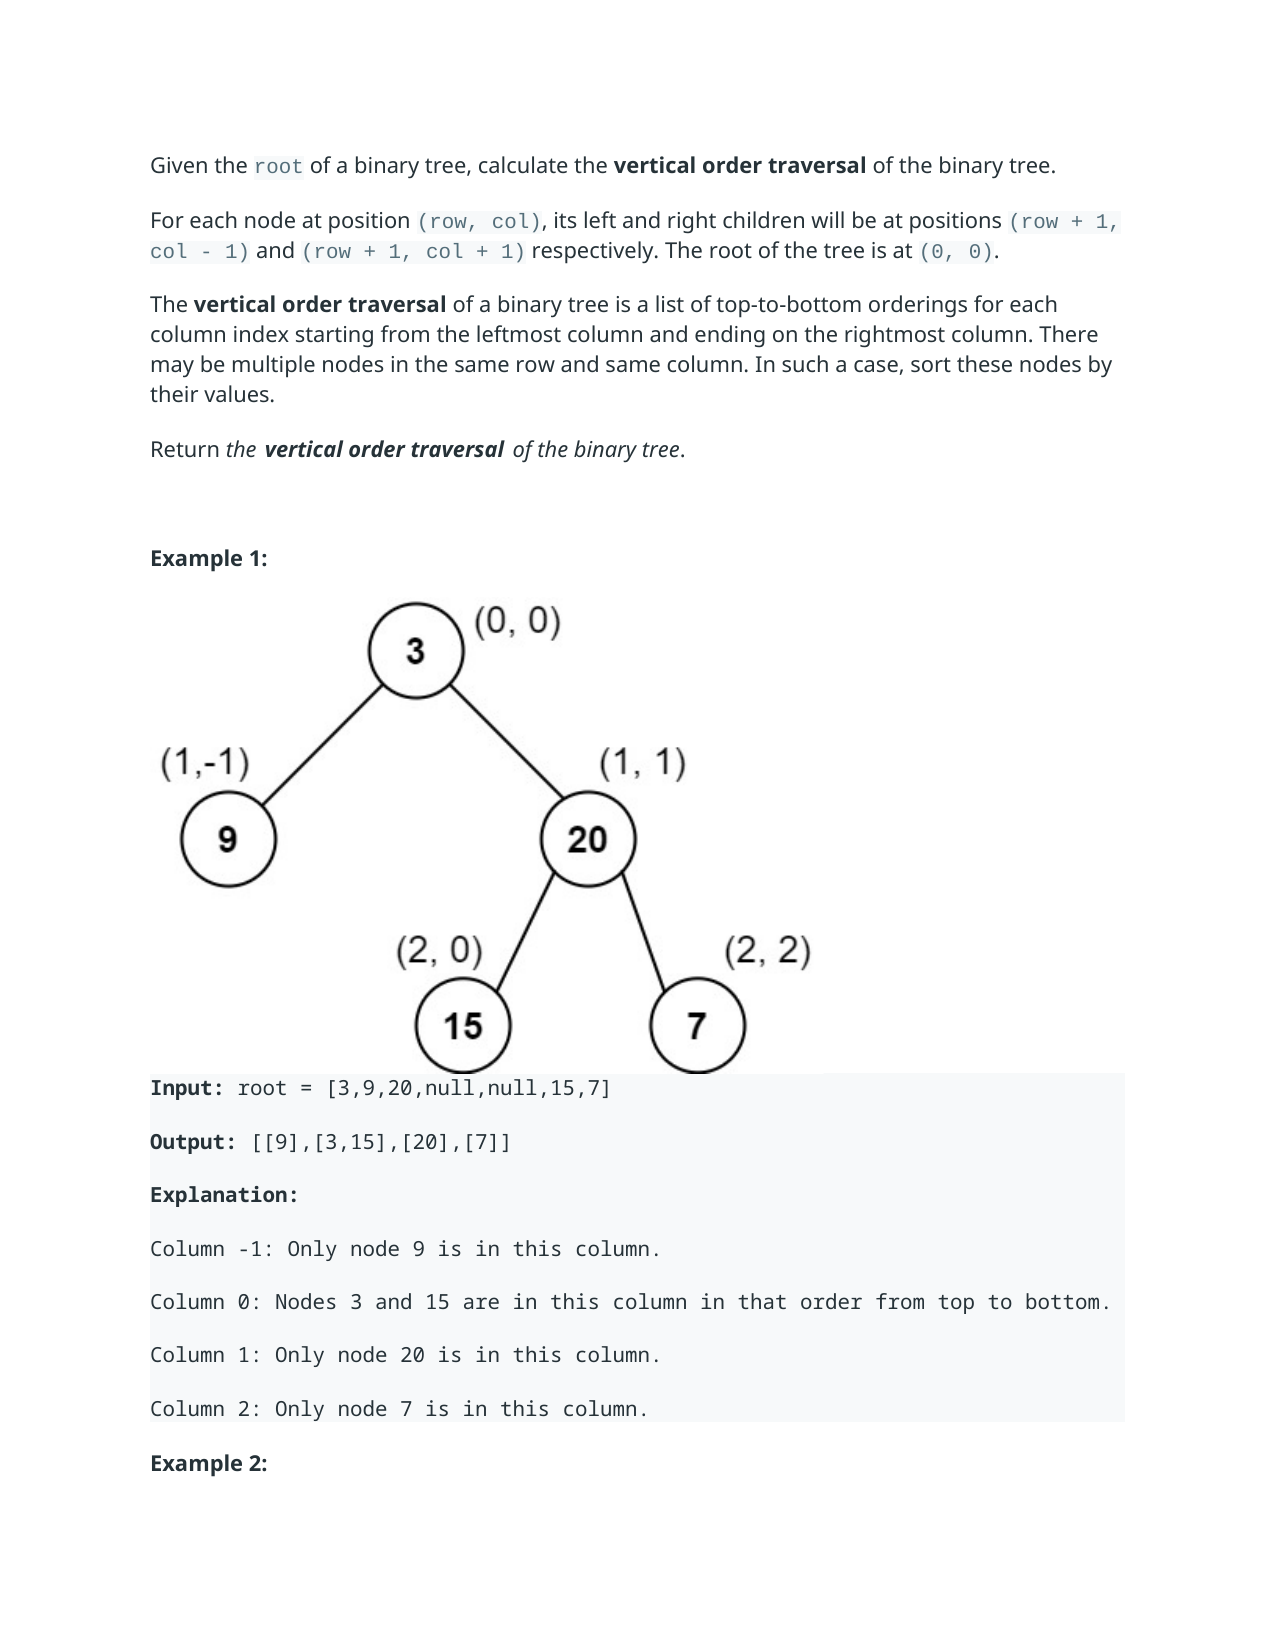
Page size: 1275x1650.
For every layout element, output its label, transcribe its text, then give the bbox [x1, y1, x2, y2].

text The vertical order traversal of a binary tree is a list of top-to-bottom orderings for each column index starting from the leftmost column and ending on the rightmost column. There may be multiple nodes in the same row and same column. In such a case, sort these nodes by their values. [150, 289, 1125, 408]
text Example 1: [150, 543, 1125, 573]
text Given the root of a binary tree, calculate the vertical order traversal of the binary tree. [150, 150, 1125, 180]
text Column 0: Nodes 3 and 15 are in this column in that order from top to bottom. [150, 1287, 1125, 1316]
picture [150, 597, 824, 1074]
text For each node at position (row, col), its left and right children will be at positions (row + 1, col - 1) and (row + 1, col + 1) respectively. The root of the tree is at (0, 0). [150, 205, 1125, 264]
text Column 2: Only node 7 is in this column. [150, 1394, 1125, 1422]
text Explanation: [150, 1180, 1125, 1209]
text Column -1: Only node 9 is in this column. [150, 1234, 1125, 1262]
text Output: [[9],[3,15],[20],[7]] [150, 1127, 1125, 1155]
text Example 2: [150, 1447, 1125, 1477]
text Column 1: Only node 20 is in this column. [150, 1341, 1125, 1369]
text Return the vertical order traversal of the binary tree. [150, 433, 1125, 463]
text Input: root = [3,9,20,null,null,15,7] [150, 1073, 1125, 1102]
